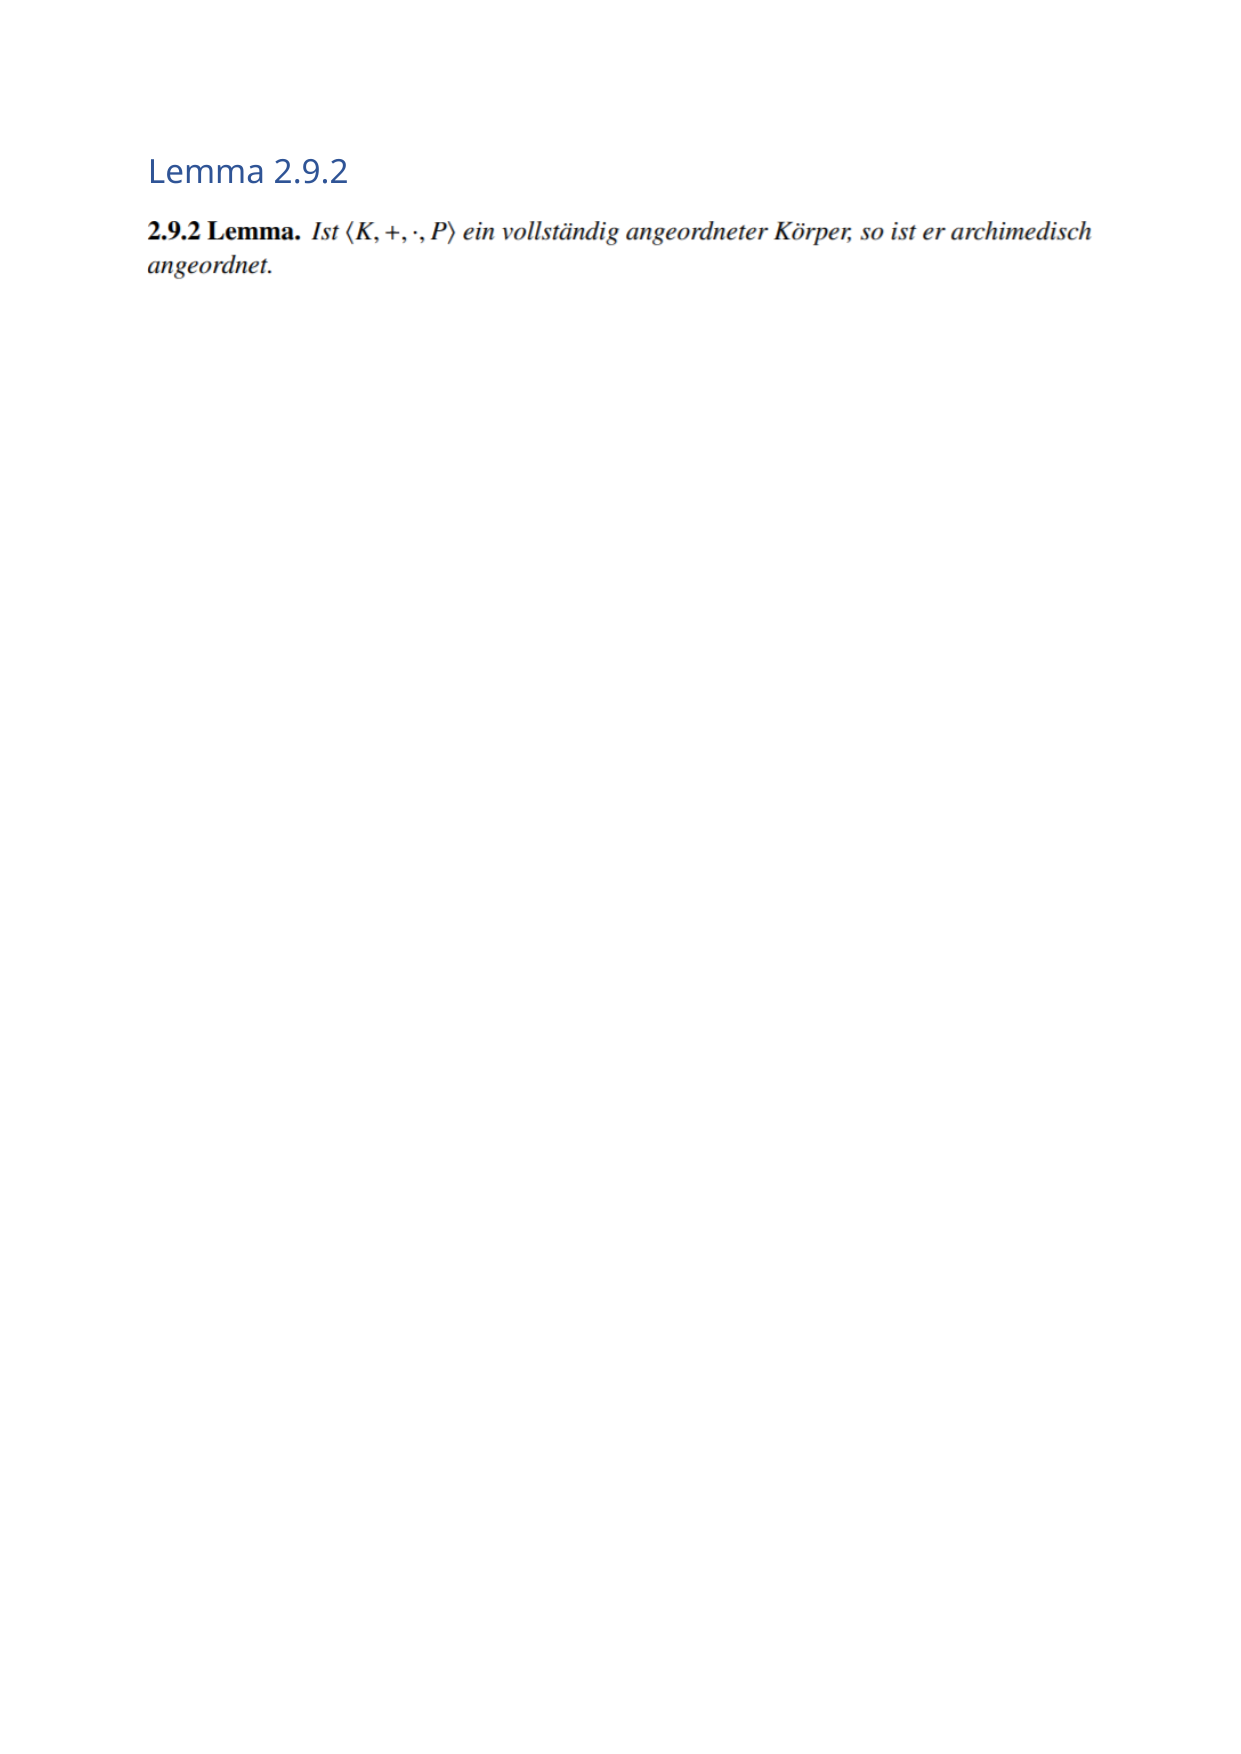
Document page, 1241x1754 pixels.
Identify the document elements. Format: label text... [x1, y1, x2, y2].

subtitle Lemma 2.9.2 [148, 148, 1093, 193]
picture [147, 221, 1093, 280]
